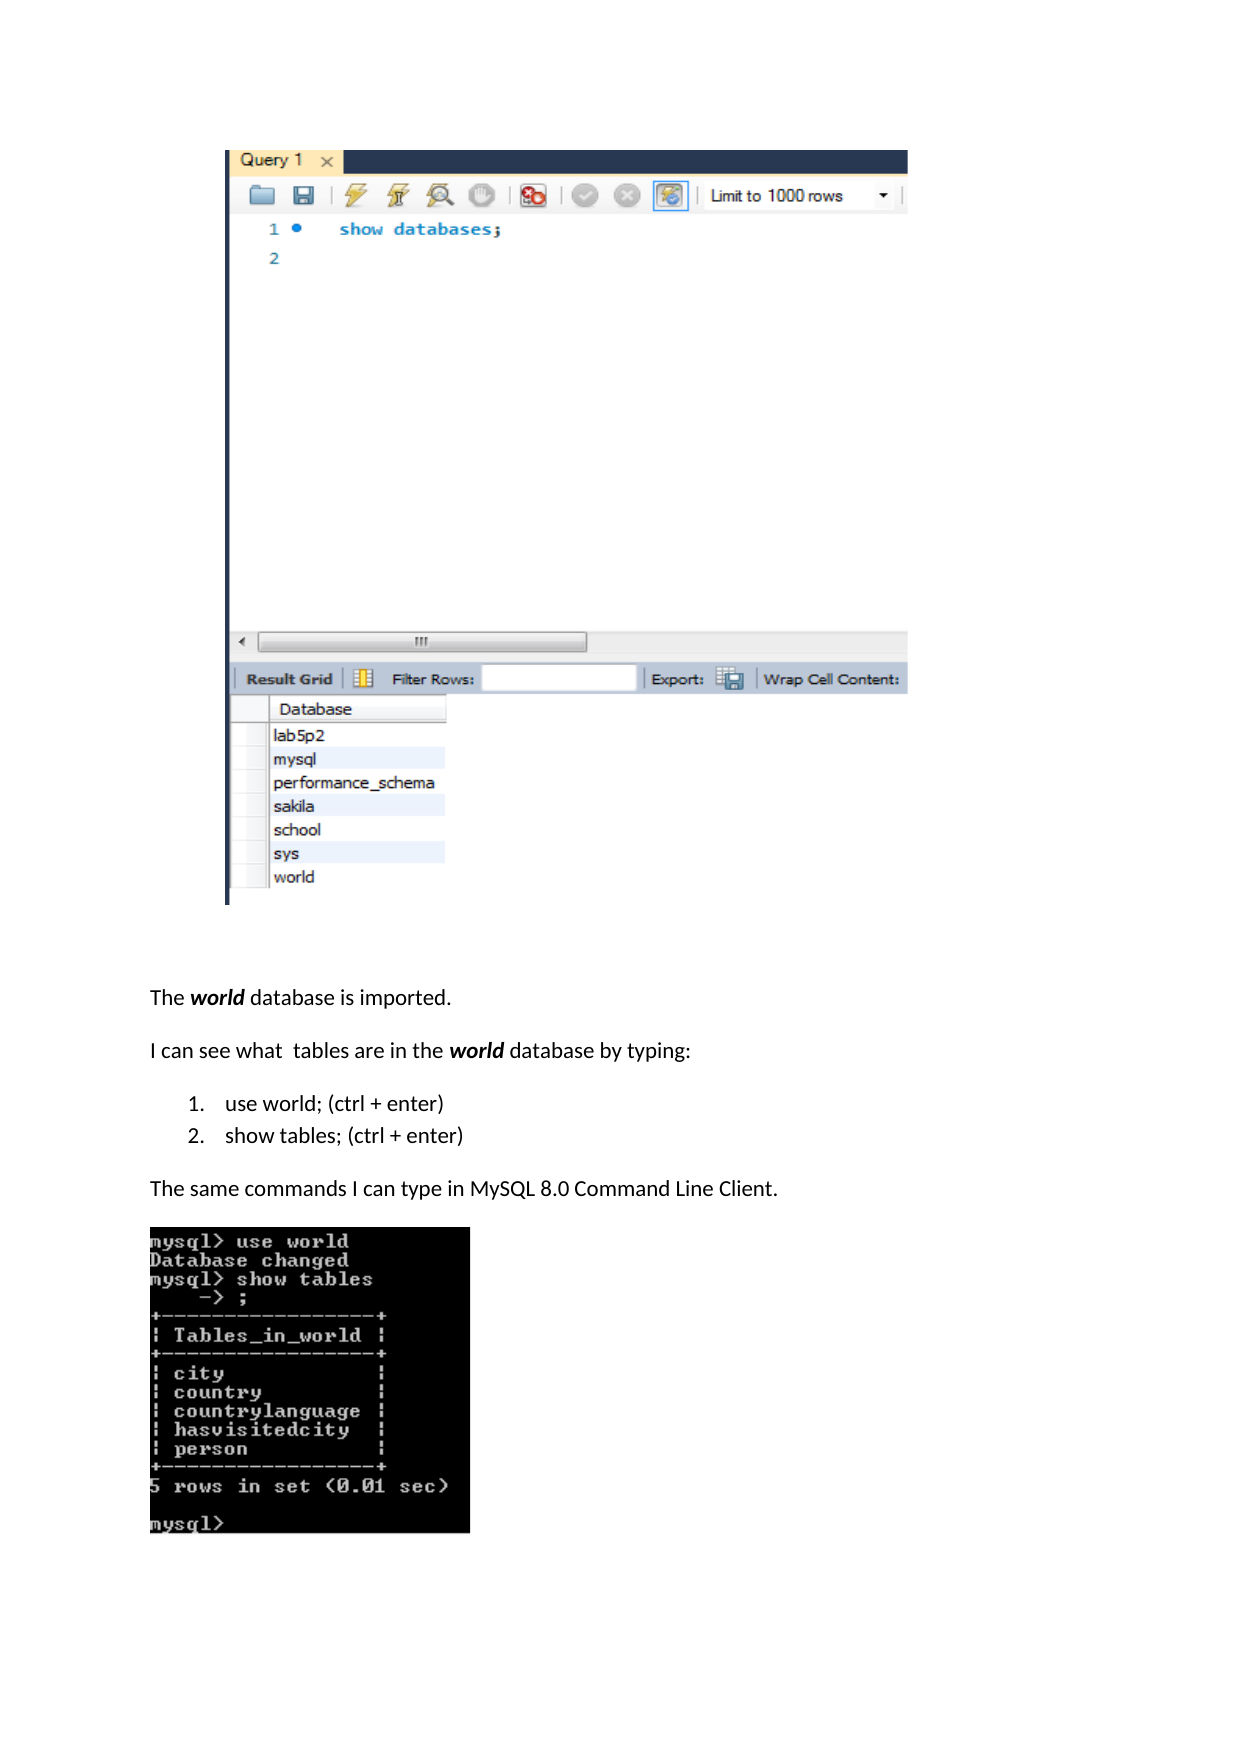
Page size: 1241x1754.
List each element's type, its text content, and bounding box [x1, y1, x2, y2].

text The same commands I can type in MySQL 8.0 Command Line Client. [150, 1174, 1090, 1202]
text The world database is imported. [150, 983, 1090, 1011]
list show tables; (ctrl + enter) [187, 1121, 1090, 1149]
list use world; (ctrl + enter) [187, 1089, 1090, 1117]
picture [150, 1227, 471, 1535]
picture [225, 150, 908, 905]
text I can see what tables are in the world database by typing: [150, 1036, 1090, 1064]
